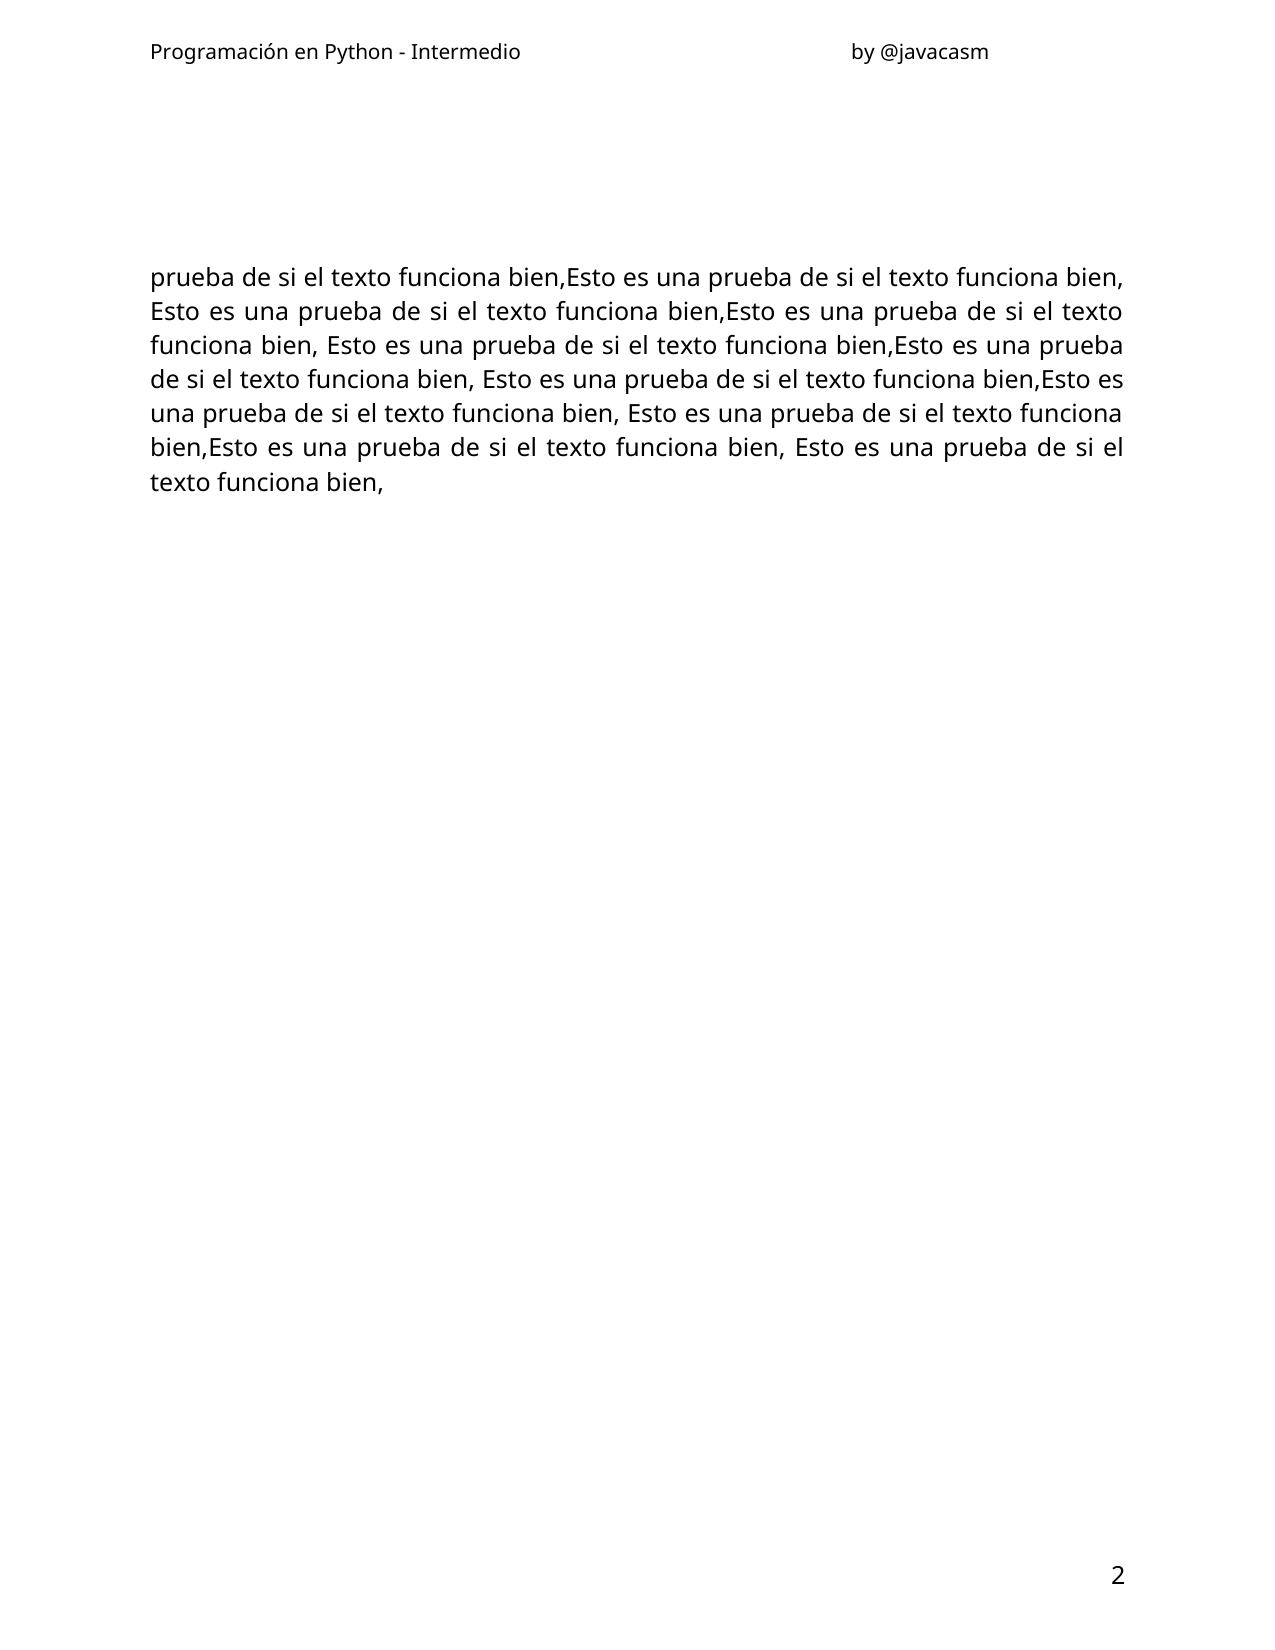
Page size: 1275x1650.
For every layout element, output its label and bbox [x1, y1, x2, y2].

text [150, 260, 1125, 498]
